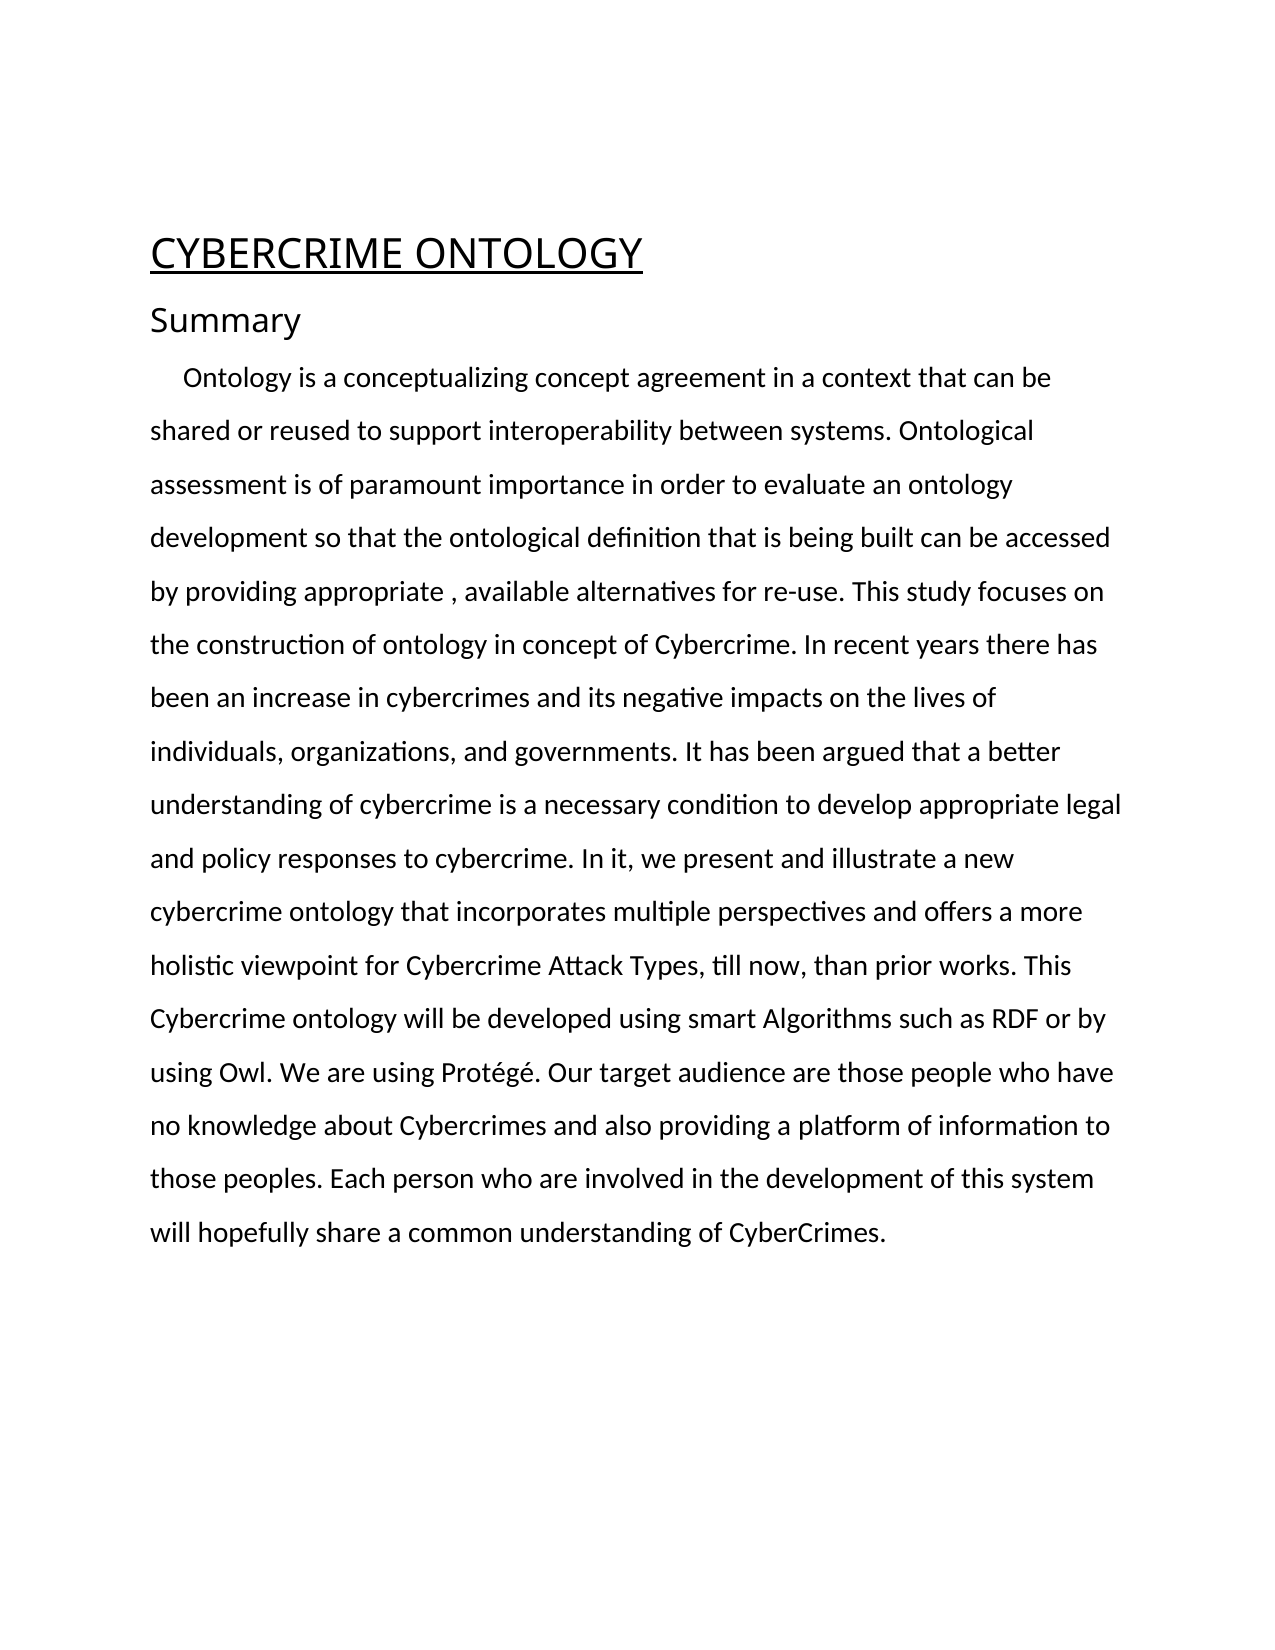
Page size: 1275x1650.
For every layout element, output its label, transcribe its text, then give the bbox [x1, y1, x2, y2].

text Summary [150, 297, 1125, 342]
text CYBERCRIME ONTOLOGY [150, 223, 1125, 280]
text Ontology is a conceptualizing concept agreement in a context that can be shared or reused to support interoperability between systems. Ontological assessment is of paramount importance in order to evaluate an ontology development so that the ontological definition that is being built can be accessed by providing appropriate , available alternatives for re-use. This study focuses on the construction of ontology in concept of Cybercrime. In recent years there has been an increase in cybercrimes and its negative impacts on the lives of individuals, organizations, and governments. It has been argued that a better understanding of cybercrime is a necessary condition to develop appropriate legal and policy responses to cybercrime. In it, we present and illustrate a new cybercrime ontology that incorporates multiple perspectives and offers a more holistic viewpoint for Cybercrime Attack Types, till now, than prior works. This Cybercrime ontology will be developed using smart Algorithms such as RDF or by using Owl. We are using Protégé. Our target audience are those people who have no knowledge about Cybercrimes and also providing a platform of information to those peoples. Each person who are involved in the development of this system will hopefully share a common understanding of CyberCrimes. [150, 359, 1125, 1249]
